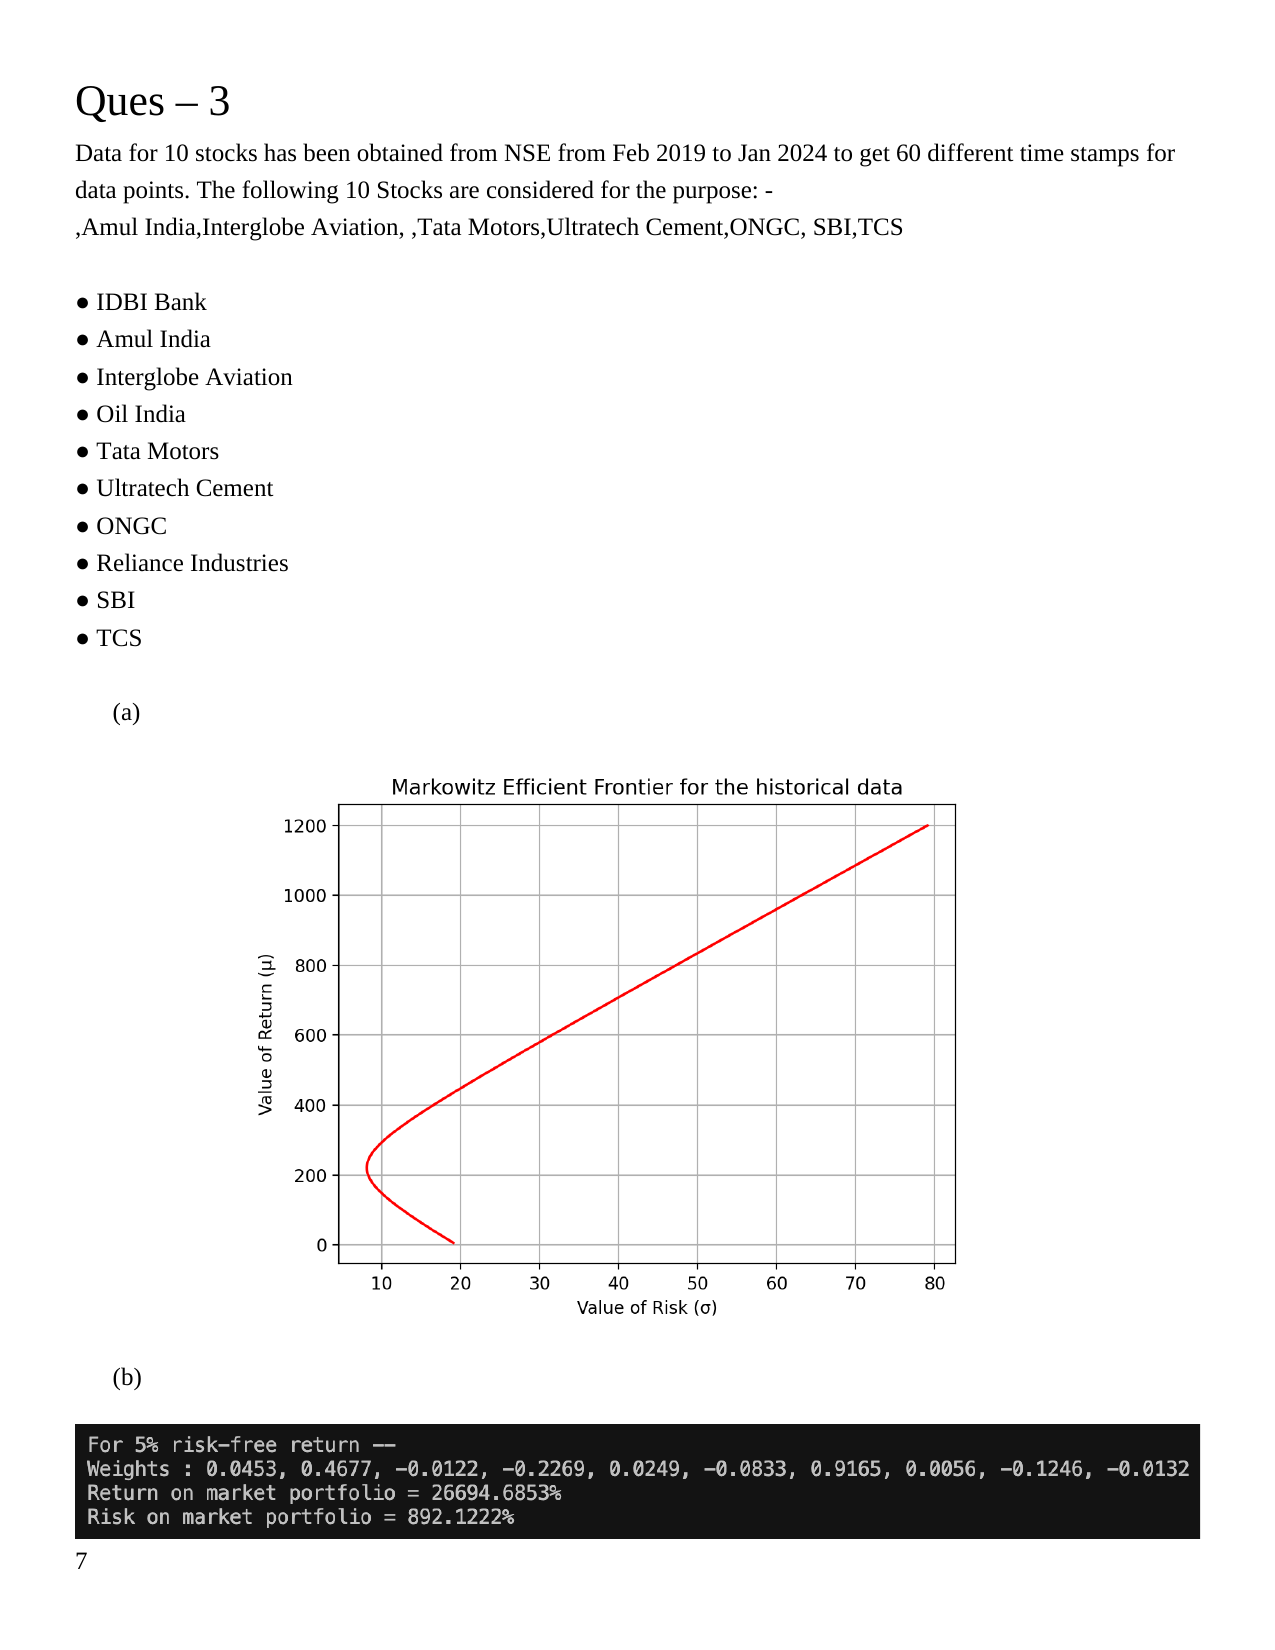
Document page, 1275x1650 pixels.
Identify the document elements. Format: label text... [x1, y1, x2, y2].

text ● IDBI Bank ● Amul India ● Interglobe Aviation ● Oil India ● Tata Motors ● Ultratech Cement ● ONGC ● Reliance Industries ● SBI ● TCS [75, 287, 1200, 651]
picture [75, 1424, 1200, 1539]
text Data for 10 stocks has been obtained from NSE from Feb 2019 to Jan 2024 to get 60 different time stamps for data points. The following 10 Stocks are considered for the purpose: - [75, 138, 1200, 204]
picture [244, 734, 1031, 1329]
text ,Amul India,Interglobe Aviation, ,Tata Motors,Ultratech Cement,ONGC, SBI,TCS [75, 212, 1200, 241]
subtitle Ques – 3 [75, 75, 1200, 125]
